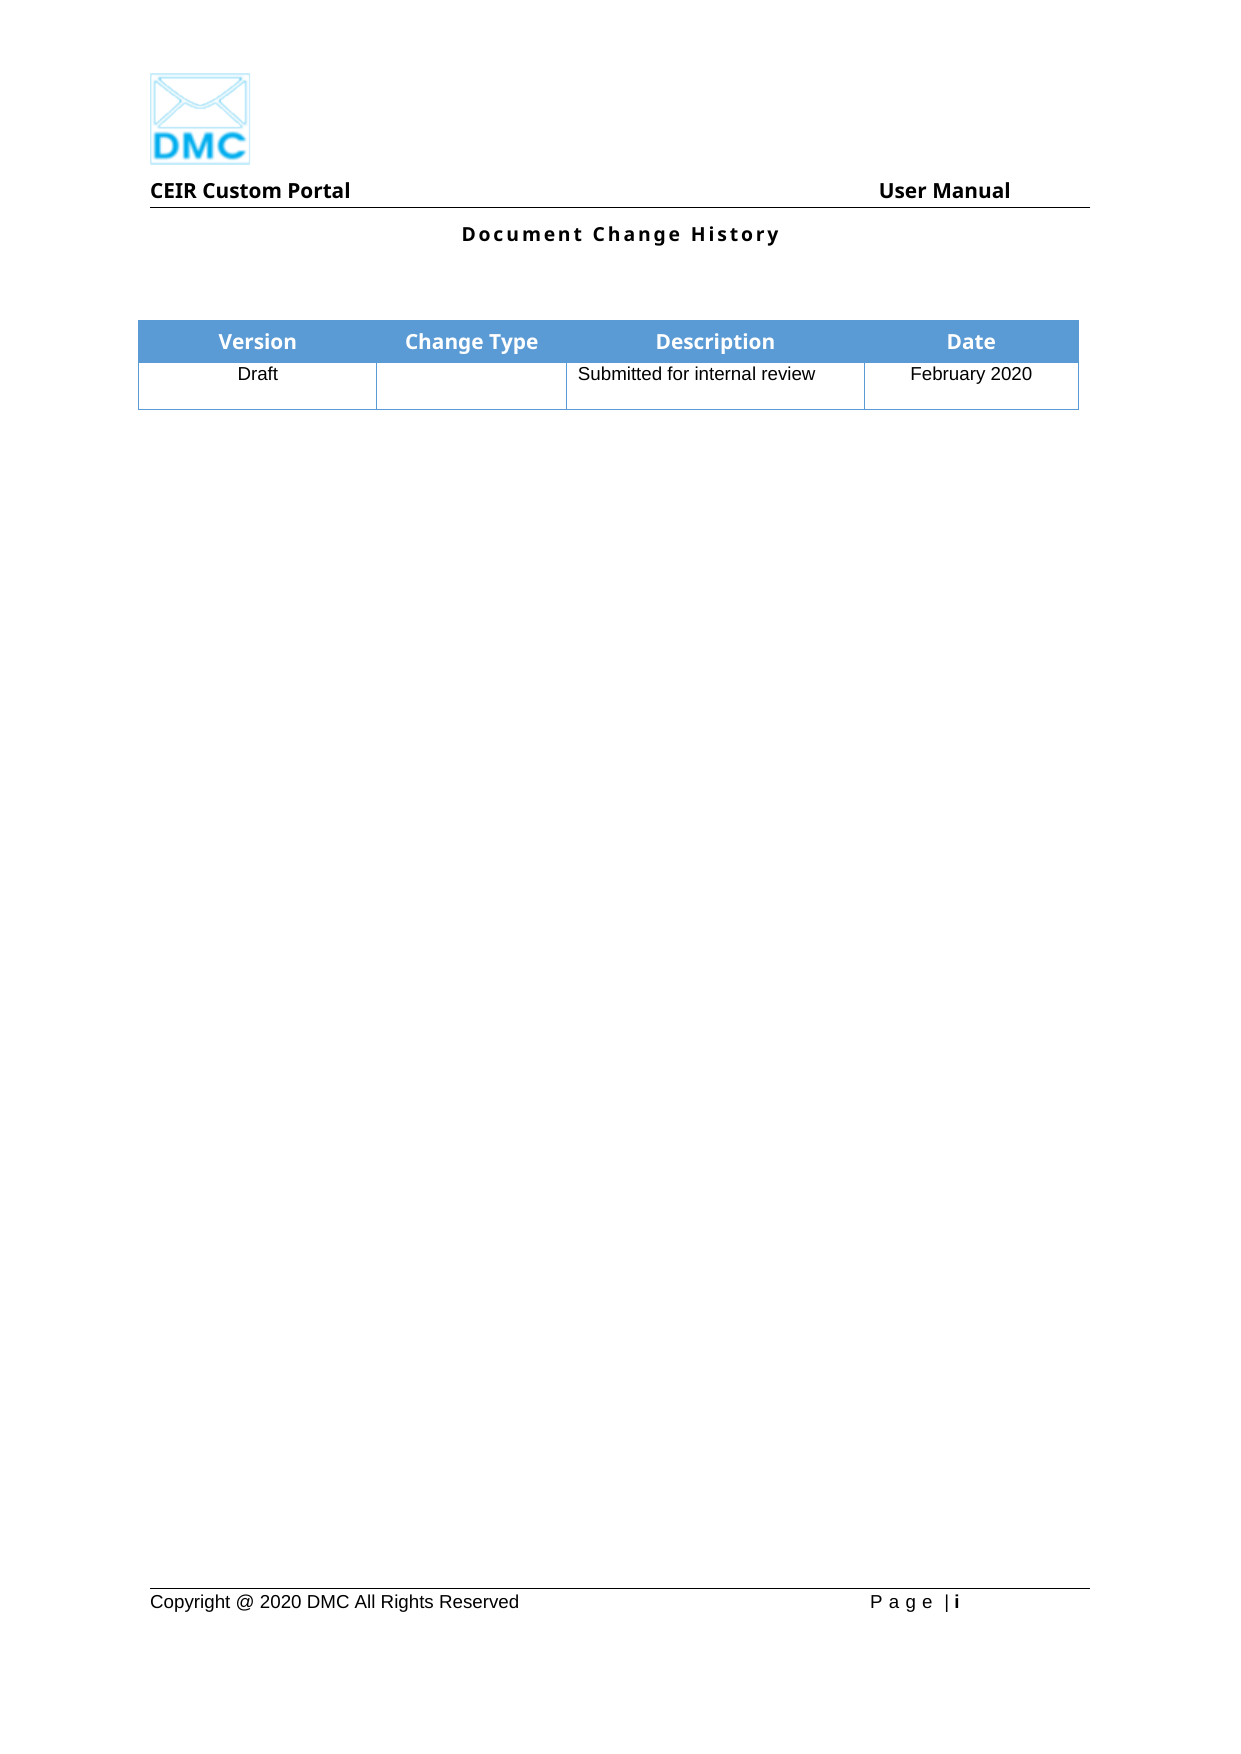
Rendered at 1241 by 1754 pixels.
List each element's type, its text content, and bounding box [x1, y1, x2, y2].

table_header Version [139, 321, 376, 362]
table_cell Draft [139, 363, 376, 409]
table_cell [377, 363, 566, 409]
table_cell Submitted for internal review [567, 363, 864, 409]
table_cell February 2020 [865, 363, 1078, 409]
table_header Change Type [377, 321, 566, 362]
text Document Change History [150, 221, 1090, 266]
table_header Date [865, 321, 1078, 362]
picture [150, 73, 251, 165]
table_header Description [567, 321, 864, 362]
